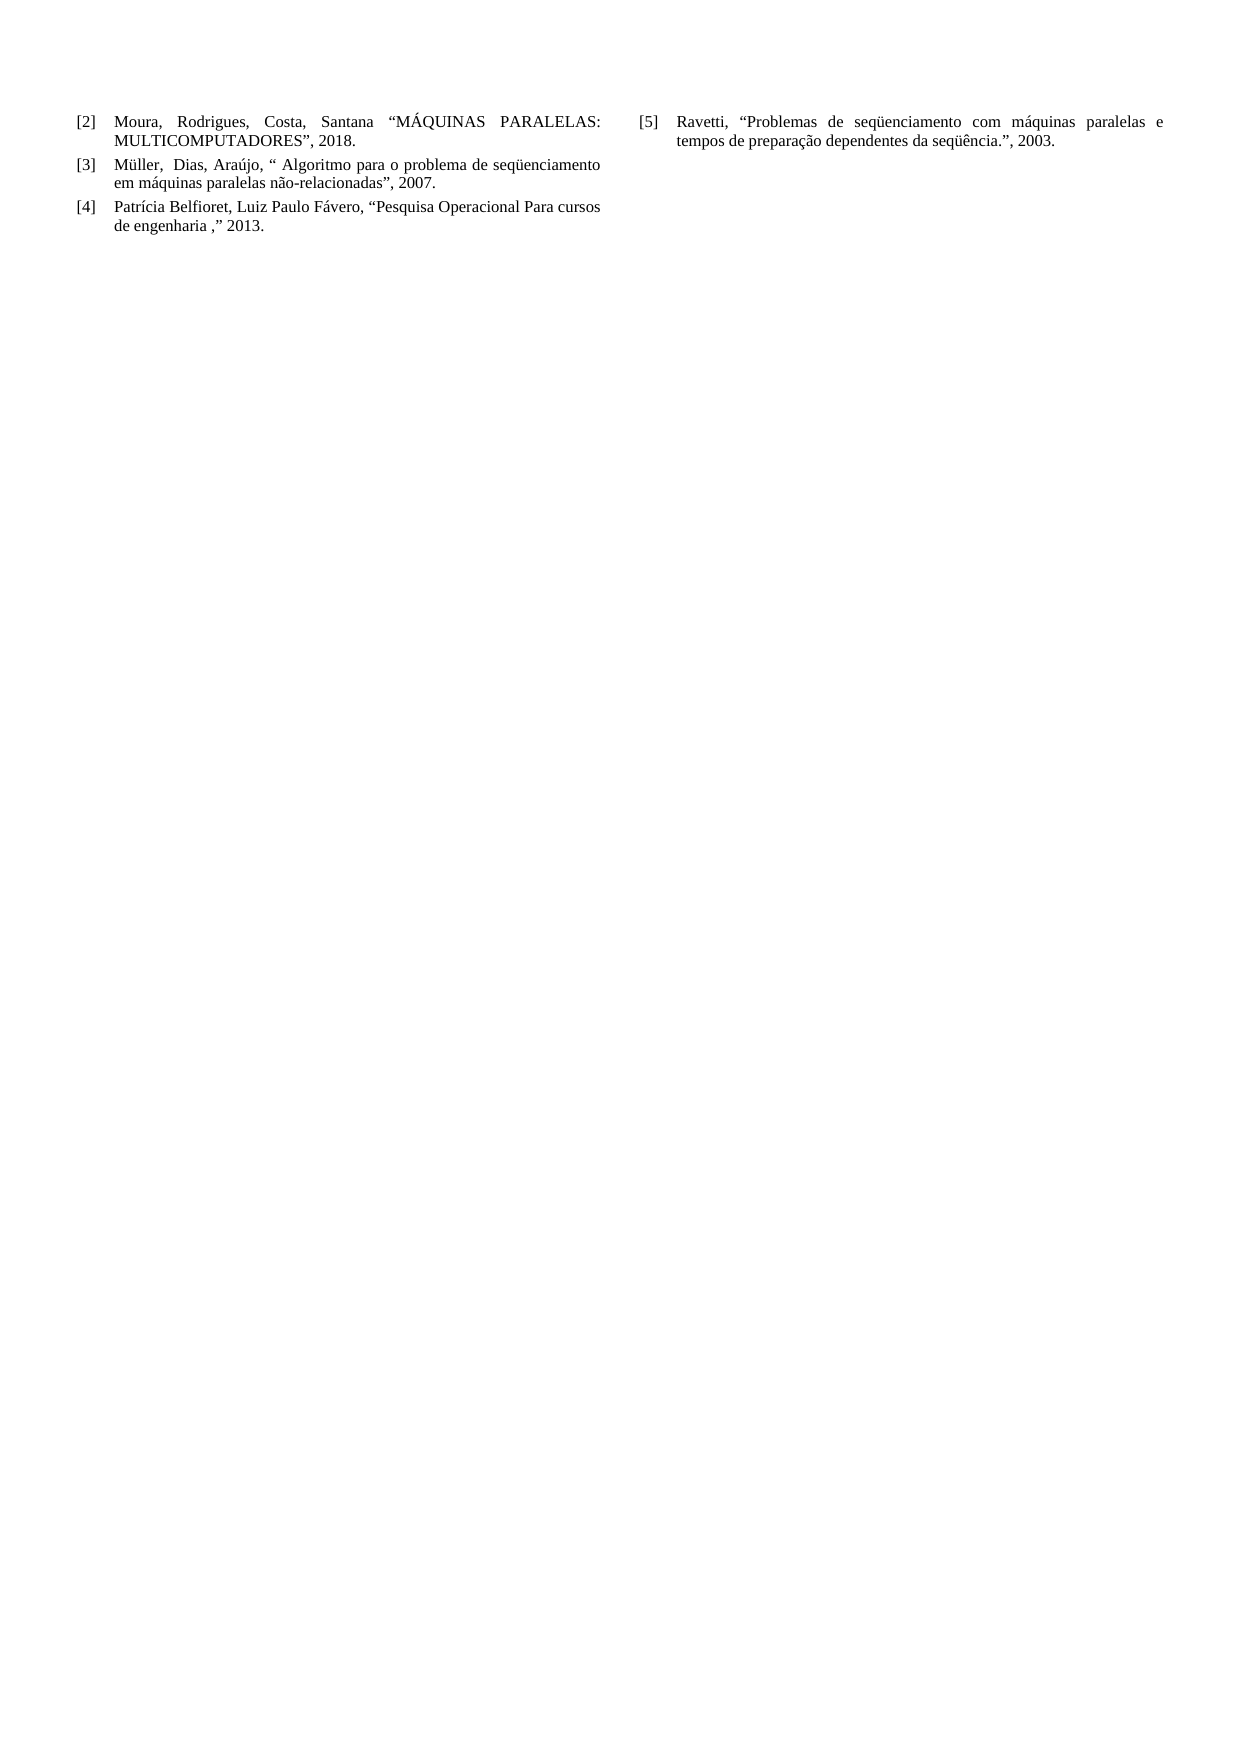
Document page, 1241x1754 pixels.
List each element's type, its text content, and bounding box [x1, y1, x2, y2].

text Müller, Dias, Araújo, “ Algoritmo para o problema de seqüenciamento em máquinas paralelas não-relacionadas”, 2007. [76, 155, 601, 193]
text Ravetti, “Problemas de seqüenciamento com máquinas paralelas e tempos de preparação dependentes da seqüência.”, 2003. [639, 112, 1164, 150]
text Patrícia Belfioret, Luiz Paulo Fávero, “Pesquisa Operacional Para cursos de engenharia ,” 2013. [76, 198, 601, 235]
text Moura, Rodrigues, Costa, Santana “MÁQUINAS PARALELAS: MULTICOMPUTADORES”, 2018. [76, 112, 601, 150]
